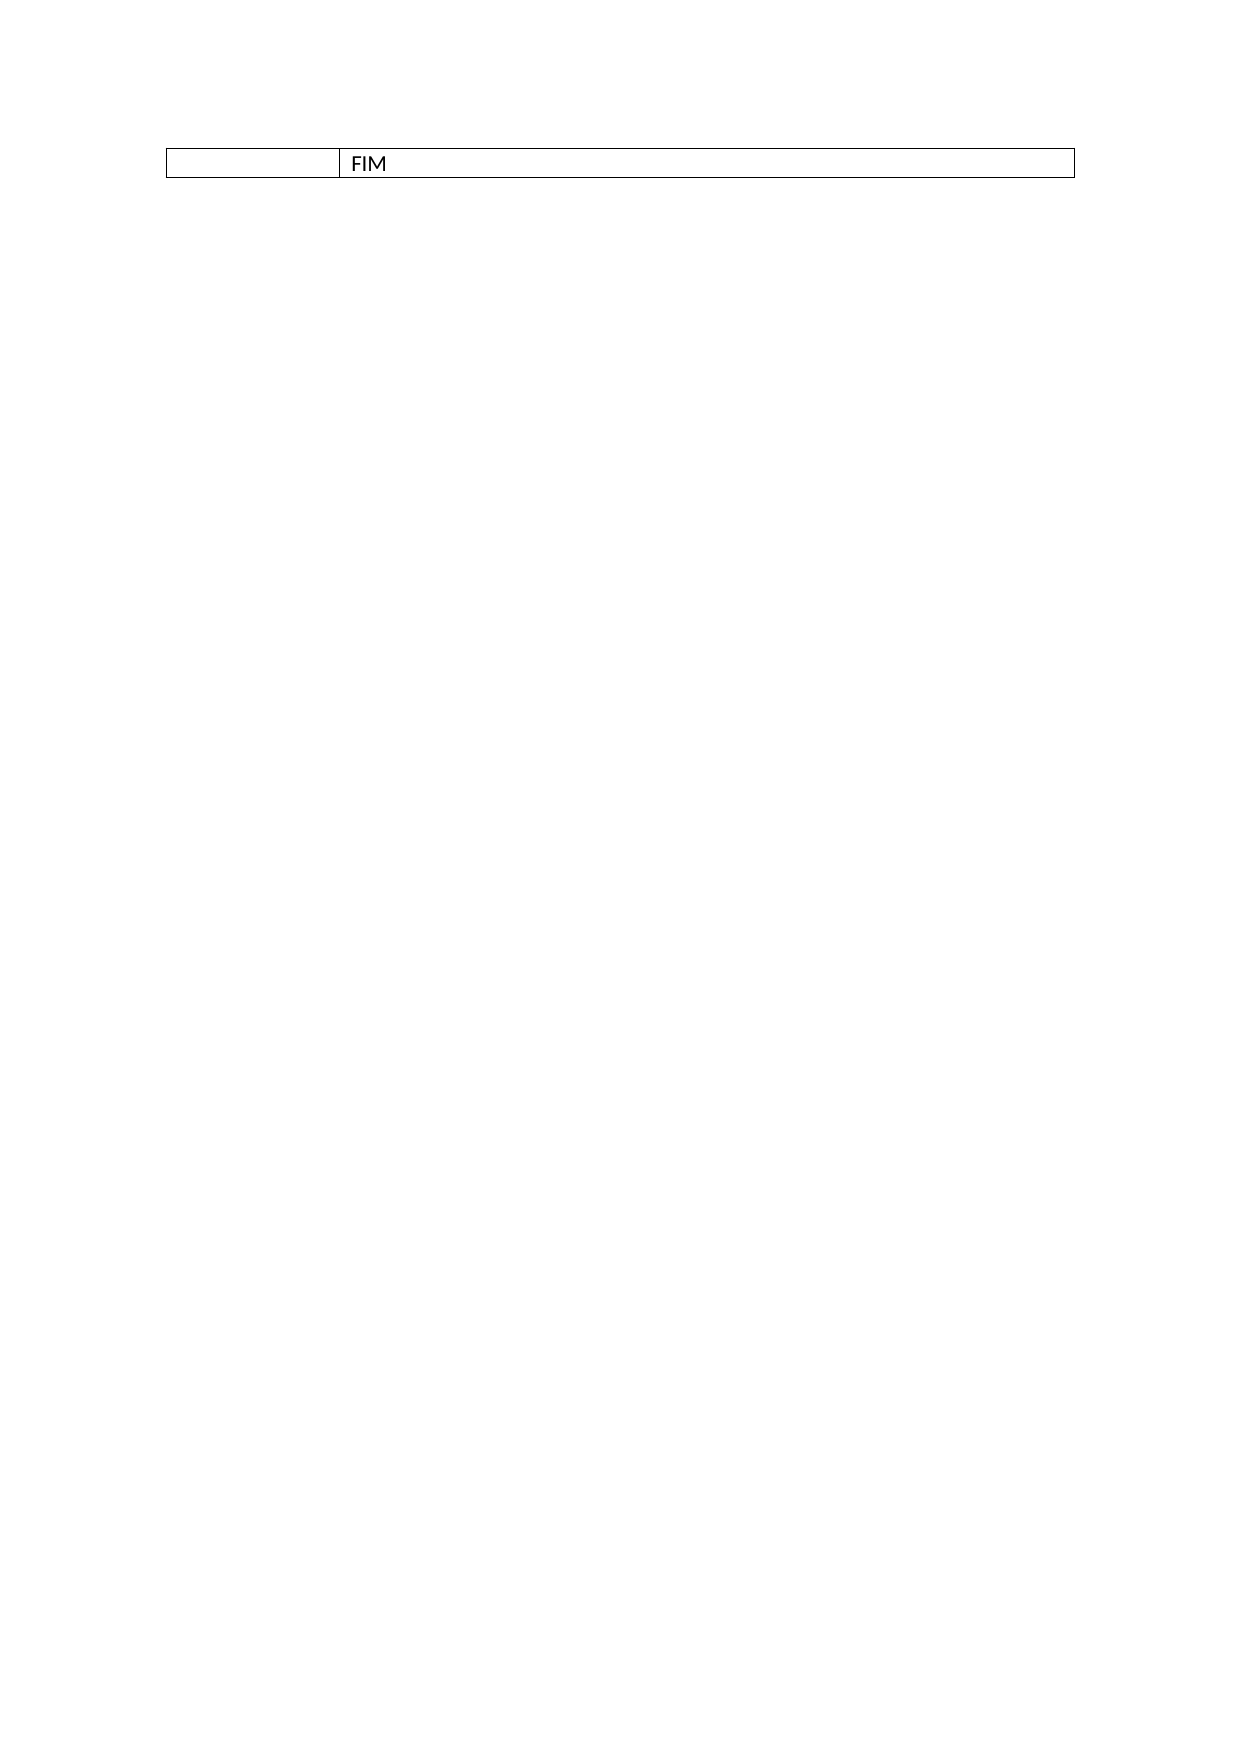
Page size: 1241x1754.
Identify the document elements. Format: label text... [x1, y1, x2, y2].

table_cell [167, 149, 339, 177]
table_cell FIM [340, 149, 1074, 177]
